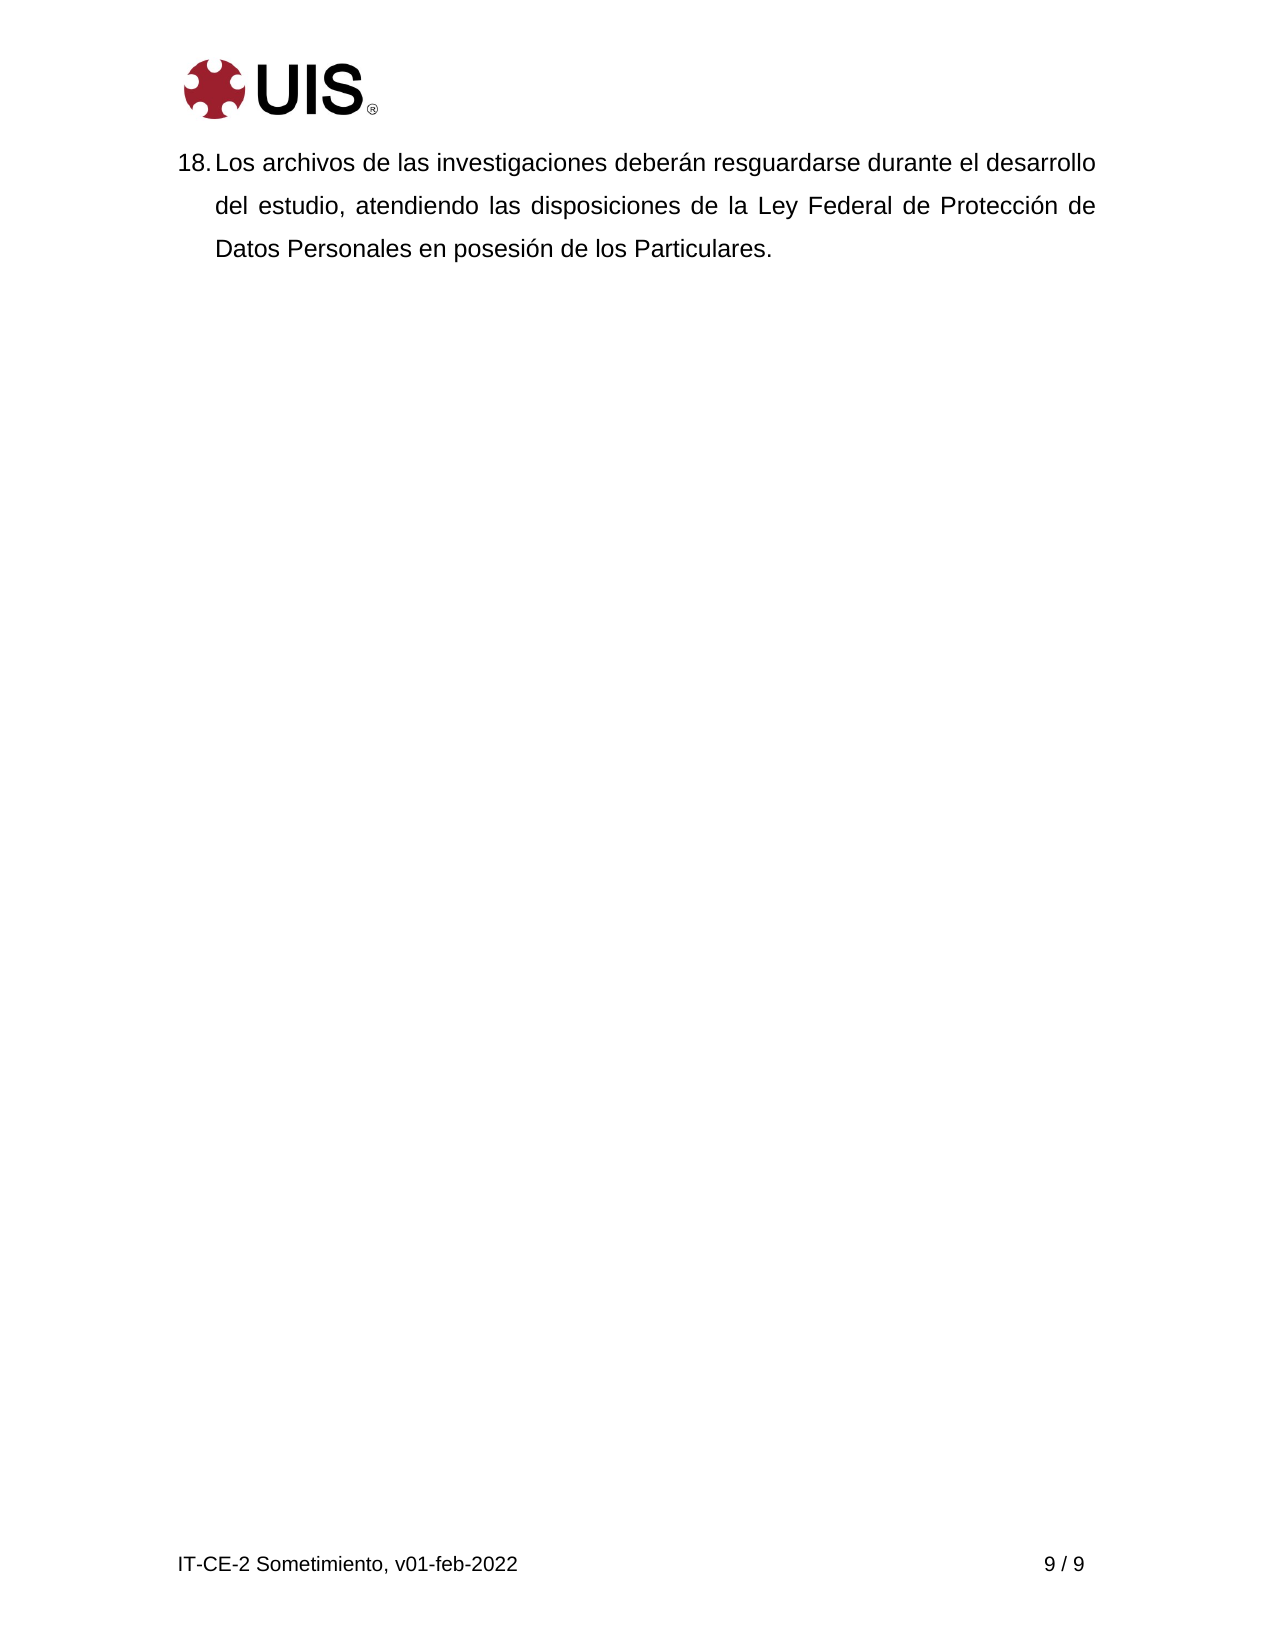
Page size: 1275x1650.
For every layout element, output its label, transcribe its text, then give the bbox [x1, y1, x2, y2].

picture [182, 57, 380, 121]
list Los archivos de las investigaciones deberán resguardarse durante el desarrollo del estudio, atendiendo las disposiciones de la Ley Federal de Protección de Datos Personales en posesión de los Particulares. [177, 148, 1098, 263]
